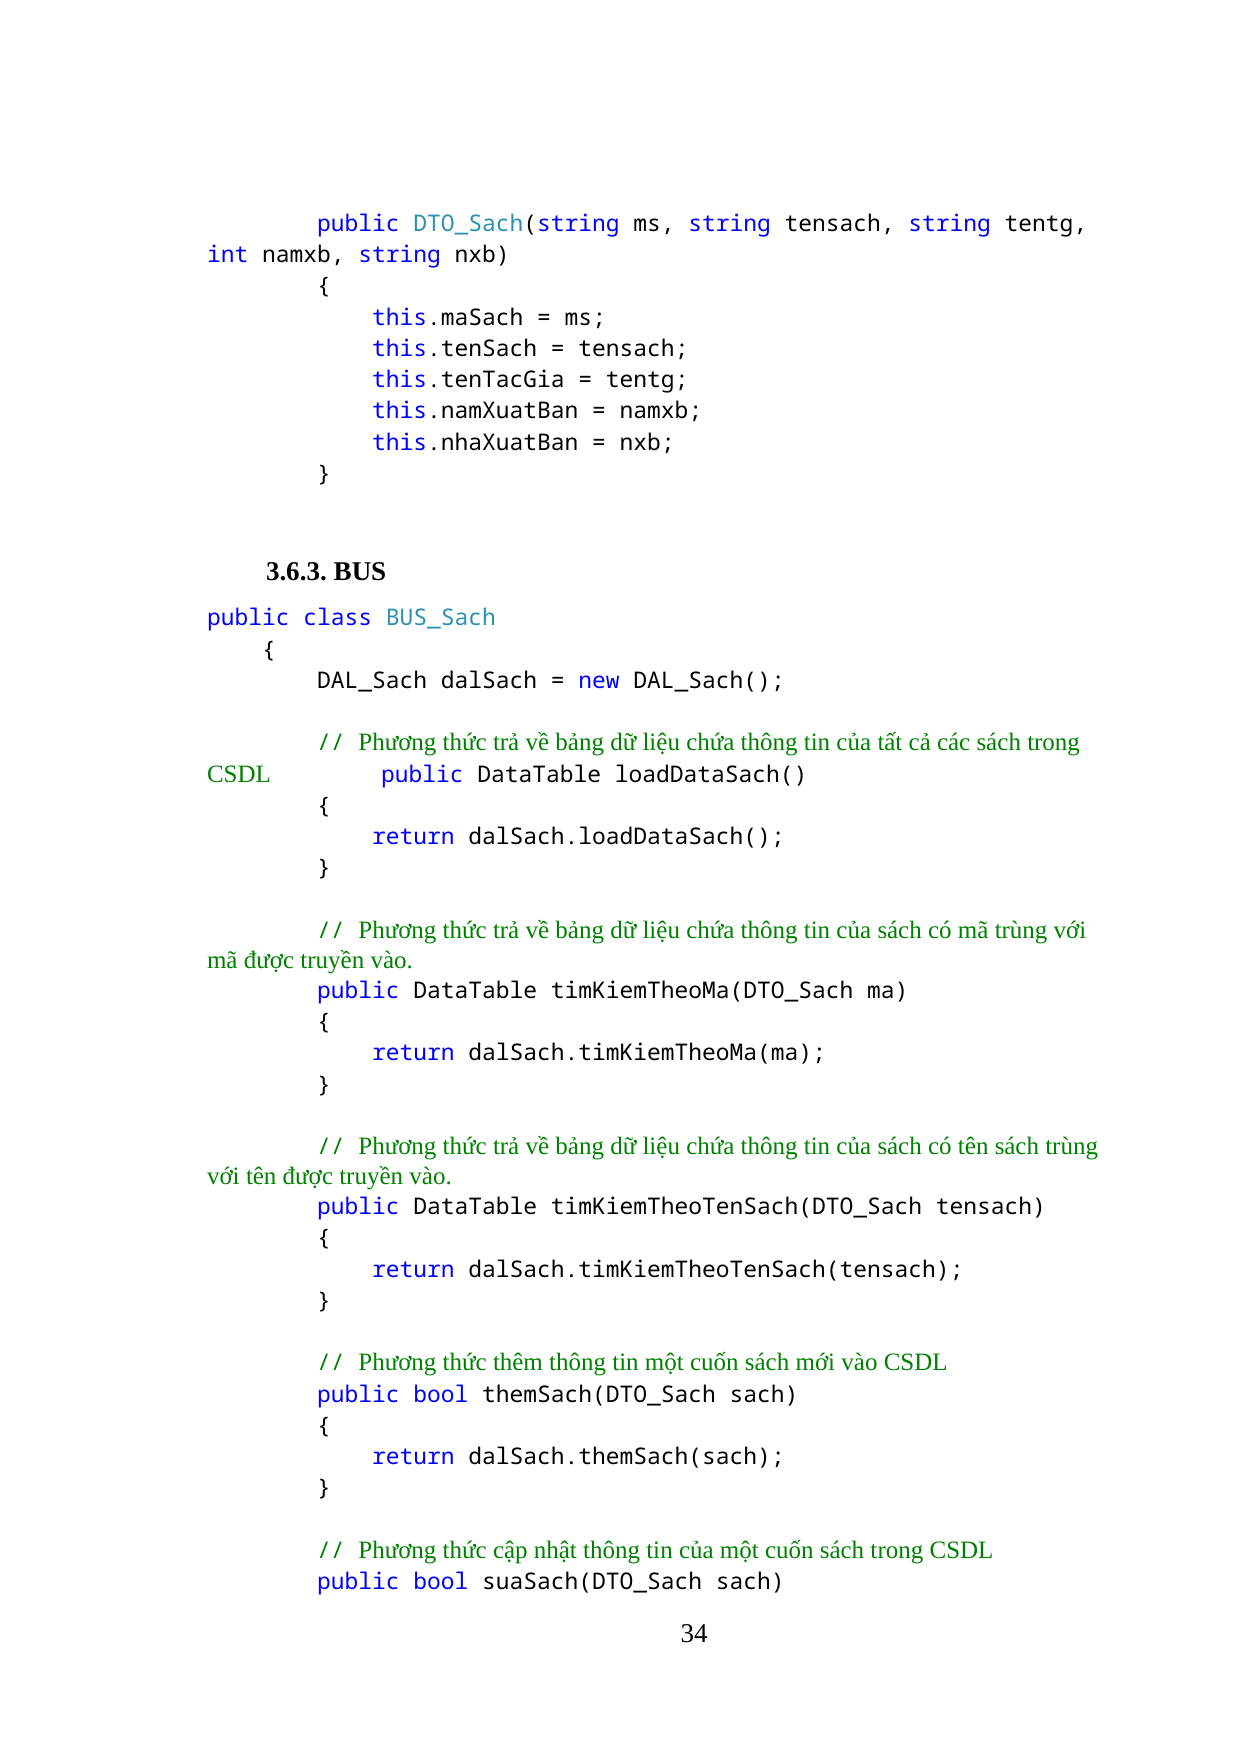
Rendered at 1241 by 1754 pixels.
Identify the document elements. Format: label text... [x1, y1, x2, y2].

text return dalSach.themSach(sach); [207, 1440, 1122, 1471]
text return dalSach.loadDataSach(); [207, 820, 1122, 851]
text this.tenSach = tensach; [207, 332, 1122, 363]
text public DTO_Sach(string ms, string tensach, string tentg, int namxb, string nxb) [207, 207, 1122, 269]
text DAL_Sach dalSach = new DAL_Sach(); [207, 664, 1122, 695]
text public bool themSach(DTO_Sach sach) [207, 1378, 1122, 1409]
text this.maSach = ms; [207, 301, 1122, 332]
text public DataTable timKiemTheoTenSach(DTO_Sach tensach) [207, 1190, 1122, 1221]
text return dalSach.timKiemTheoTenSach(tensach); [207, 1253, 1122, 1284]
text { [207, 633, 1122, 664]
text public DataTable timKiemTheoMa(DTO_Sach ma) [207, 974, 1122, 1005]
text } [207, 457, 1122, 488]
text // Phương thức trả về bảng dữ liệu chứa thông tin của sách có mã trùng với mã được truyền vào. [207, 914, 1122, 974]
text { [207, 1221, 1122, 1253]
text this.tenTacGia = tentg; [207, 363, 1122, 394]
text // Phương thức cập nhật thông tin của một cuốn sách trong CSDL [207, 1534, 1122, 1565]
text // Phương thức trả về bảng dữ liệu chứa thông tin của sách có tên sách trùng với tên được truyền vào. [207, 1130, 1122, 1190]
text { [207, 1005, 1122, 1036]
text public bool suaSach(DTO_Sach sach) [207, 1565, 1122, 1596]
text public class BUS_Sach [207, 601, 1122, 633]
text { [207, 789, 1122, 820]
text this.namXuatBan = namxb; [207, 394, 1122, 426]
text } [207, 1284, 1122, 1315]
text } [207, 1068, 1122, 1099]
text } [207, 1471, 1122, 1503]
text return dalSach.timKiemTheoMa(ma); [207, 1036, 1122, 1068]
text this.nhaXuatBan = nxb; [207, 426, 1122, 457]
text // Phương thức trả về bảng dữ liệu chứa thông tin của tất cả các sách trong CSDL public DataTable loadDataSach() [207, 726, 1122, 789]
text } [207, 851, 1122, 883]
text // Phương thức thêm thông tin một cuốn sách mới vào CSDL [207, 1346, 1122, 1378]
text { [207, 269, 1122, 301]
subtitle 3.6.3. BUS [207, 555, 1122, 586]
text { [207, 1409, 1122, 1440]
